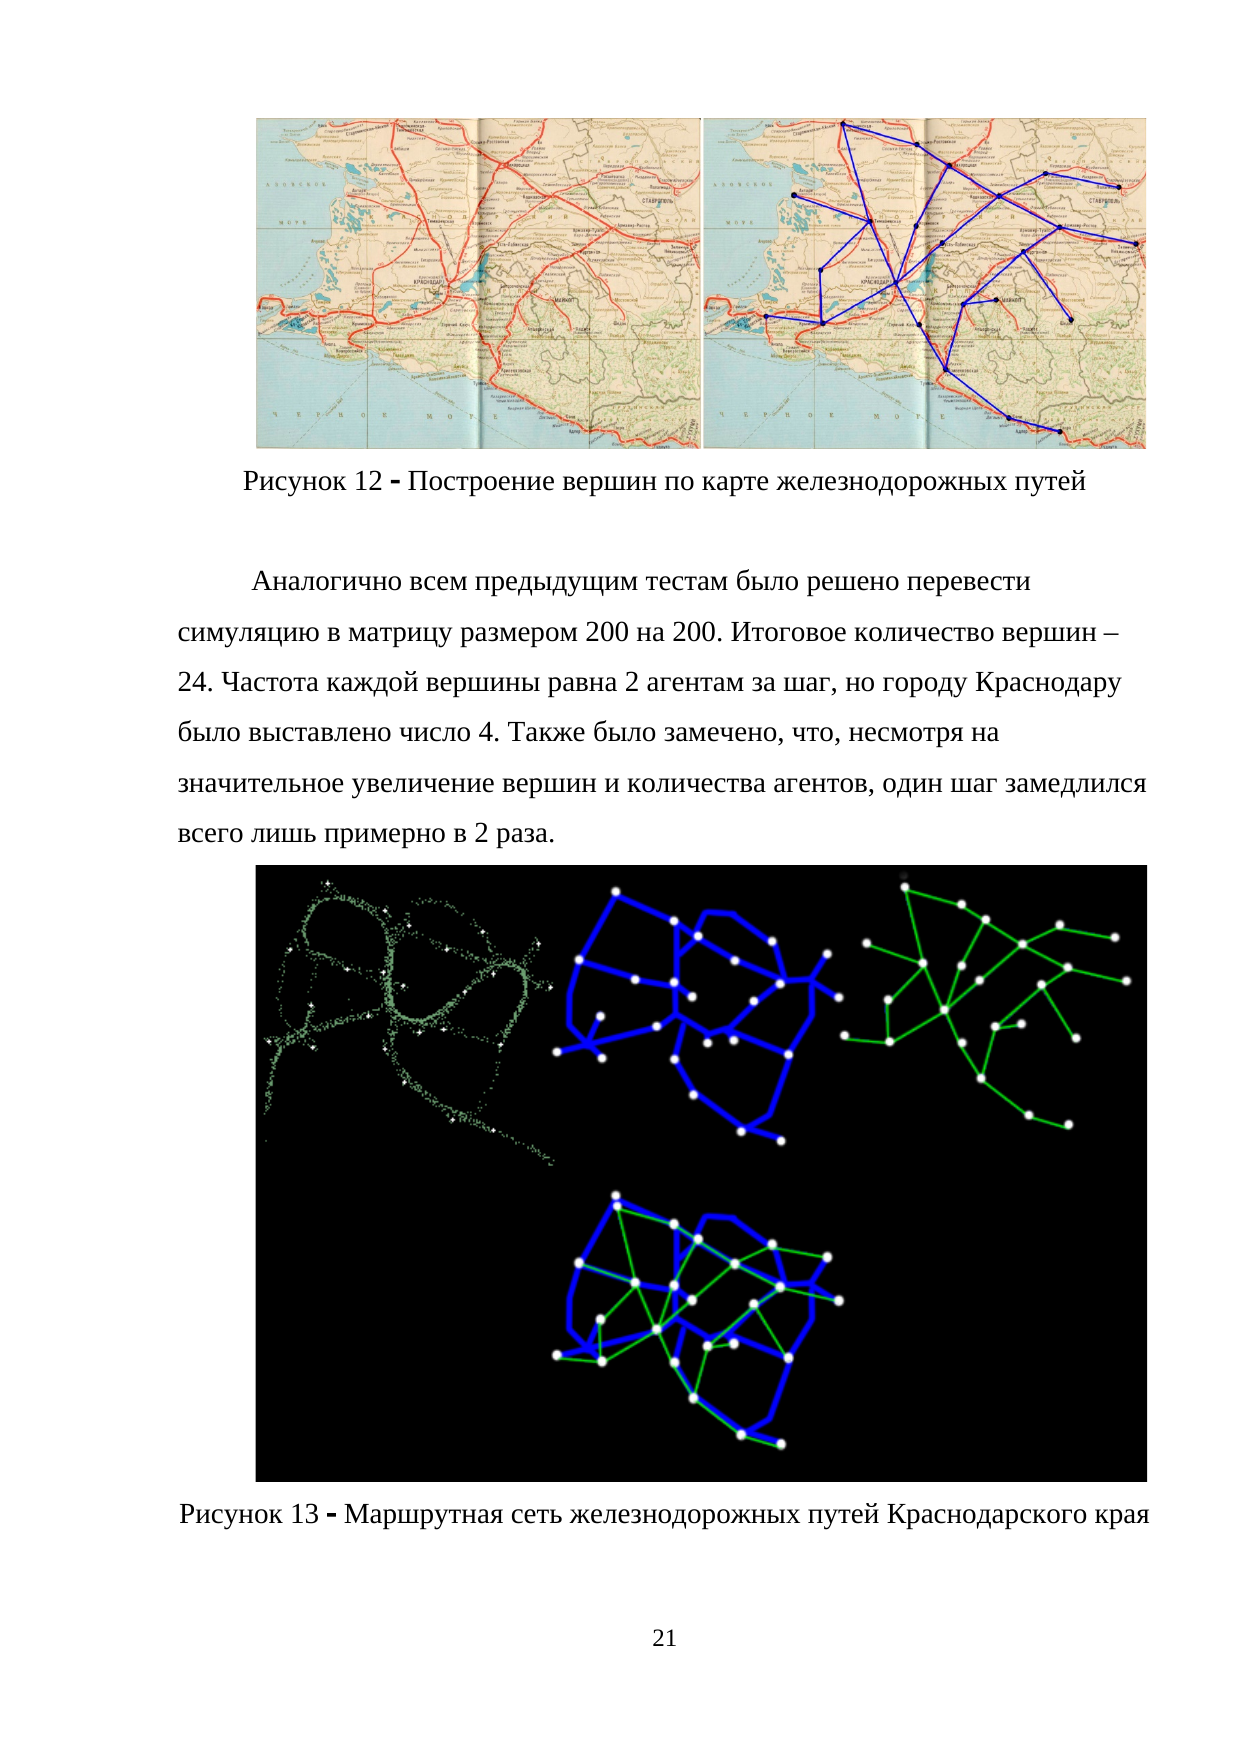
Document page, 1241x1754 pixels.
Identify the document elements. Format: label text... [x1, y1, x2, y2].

picture [256, 118, 1147, 449]
text Аналогично всем предыдущим тестам было решено перевести симуляцию в матрицу размером 200 на 200. Итоговое количество вершин – 24. Частота каждой вершины равна 2 агентам за шаг, но городу Краснодару было выставлено число 4. Также было замечено, что, несмотря на значительное увеличение вершин и количества агентов, один шаг замедлился всего лишь примерно в 2 раза. [177, 563, 1152, 848]
text Рисунок 12 Построение вершин по карте железнодорожных путей [177, 463, 1152, 496]
text Рисунок 13 Маршрутная сеть железнодорожных путей Краснодарского края [177, 1496, 1152, 1529]
picture [255, 865, 1148, 1482]
